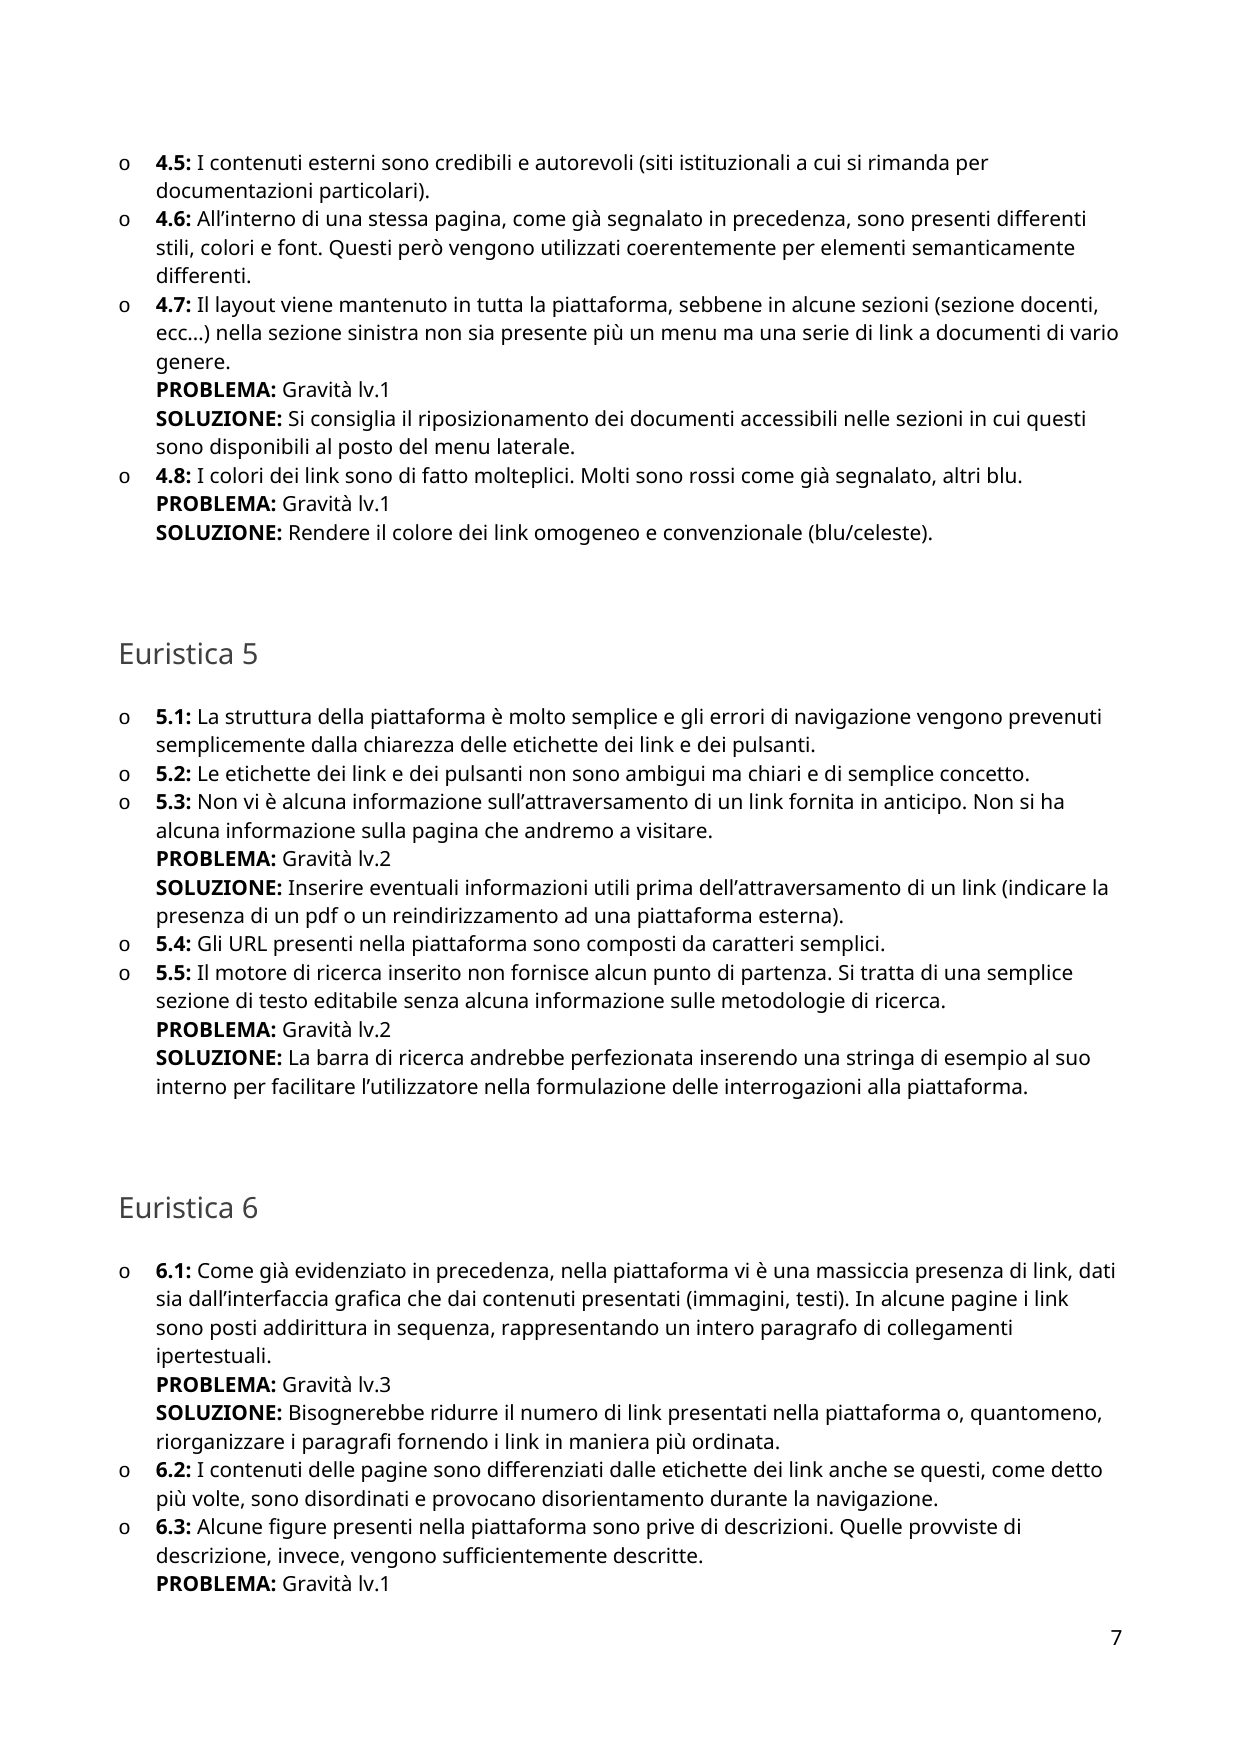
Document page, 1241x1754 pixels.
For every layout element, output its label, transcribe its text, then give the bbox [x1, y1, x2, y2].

subtitle Euristica 6 [118, 1187, 1122, 1227]
list PROBLEMA: Gravità lv.1 [156, 375, 1122, 404]
list SOLUZIONE: Inserire eventuali informazioni utili prima dell’attraversamento di un link (indicare la presenza di un pdf o un reindirizzamento ad una piattaforma esterna). [156, 873, 1122, 929]
list 5.5: Il motore di ricerca inserito non fornisce alcun punto di partenza. Si tratta di una semplice sezione di testo editabile senza alcuna informazione sulle metodologie di ricerca. [118, 958, 1122, 1015]
list PROBLEMA: Gravità lv.1 [156, 489, 1122, 518]
list SOLUZIONE: Rendere il colore dei link omogeneo e convenzionale (blu/celeste). [156, 518, 1122, 546]
list 4.5: I contenuti esterni sono credibili e autorevoli (siti istituzionali a cui si rimanda per documentazioni particolari). [118, 148, 1122, 204]
list 4.8: I colori dei link sono di fatto molteplici. Molti sono rossi come già segnalato, altri blu. [118, 461, 1122, 489]
list 5.2: Le etichette dei link e dei pulsanti non sono ambigui ma chiari e di semplice concetto. [118, 759, 1122, 787]
list 5.4: Gli URL presenti nella piattaforma sono composti da caratteri semplici. [118, 929, 1122, 958]
list SOLUZIONE: La barra di ricerca andrebbe perfezionata inserendo una stringa di esempio al suo interno per facilitare l’utilizzatore nella formulazione delle interrogazioni alla piattaforma. [156, 1043, 1122, 1100]
list 6.1: Come già evidenziato in precedenza, nella piattaforma vi è una massiccia presenza di link, dati sia dall’interfaccia grafica che dai contenuti presentati (immagini, testi). In alcune pagine i link sono posti addirittura in sequenza, rappresentando un intero paragrafo di collegamenti ipertestuali. [118, 1256, 1122, 1370]
list SOLUZIONE: Bisognerebbe ridurre il numero di link presentati nella piattaforma o, quantomeno, riorganizzare i paragrafi fornendo i link in maniera più ordinata. [156, 1398, 1122, 1455]
list PROBLEMA: Gravità lv.2 [156, 844, 1122, 873]
subtitle Euristica 5 [118, 633, 1122, 673]
list 5.3: Non vi è alcuna informazione sull’attraversamento di un link fornita in anticipo. Non si ha alcuna informazione sulla pagina che andremo a visitare. [118, 787, 1122, 844]
list 6.3: Alcune figure presenti nella piattaforma sono prive di descrizioni. Quelle provviste di descrizione, invece, vengono sufficientemente descritte. [118, 1512, 1122, 1569]
list 4.6: All’interno di una stessa pagina, come già segnalato in precedenza, sono presenti differenti stili, colori e font. Questi però vengono utilizzati coerentemente per elementi semanticamente differenti. [118, 204, 1122, 290]
list 6.2: I contenuti delle pagine sono differenziati dalle etichette dei link anche se questi, come detto più volte, sono disordinati e provocano disorientamento durante la navigazione. [118, 1455, 1122, 1512]
list PROBLEMA: Gravità lv.2 [156, 1015, 1122, 1043]
list PROBLEMA: Gravità lv.1 [156, 1569, 1122, 1598]
list PROBLEMA: Gravità lv.3 [156, 1370, 1122, 1398]
list SOLUZIONE: Si consiglia il riposizionamento dei documenti accessibili nelle sezioni in cui questi sono disponibili al posto del menu laterale. [156, 404, 1122, 461]
list 5.1: La struttura della piattaforma è molto semplice e gli errori di navigazione vengono prevenuti semplicemente dalla chiarezza delle etichette dei link e dei pulsanti. [118, 702, 1122, 759]
list 4.7: Il layout viene mantenuto in tutta la piattaforma, sebbene in alcune sezioni (sezione docenti, ecc…) nella sezione sinistra non sia presente più un menu ma una serie di link a documenti di vario genere. [118, 290, 1122, 375]
